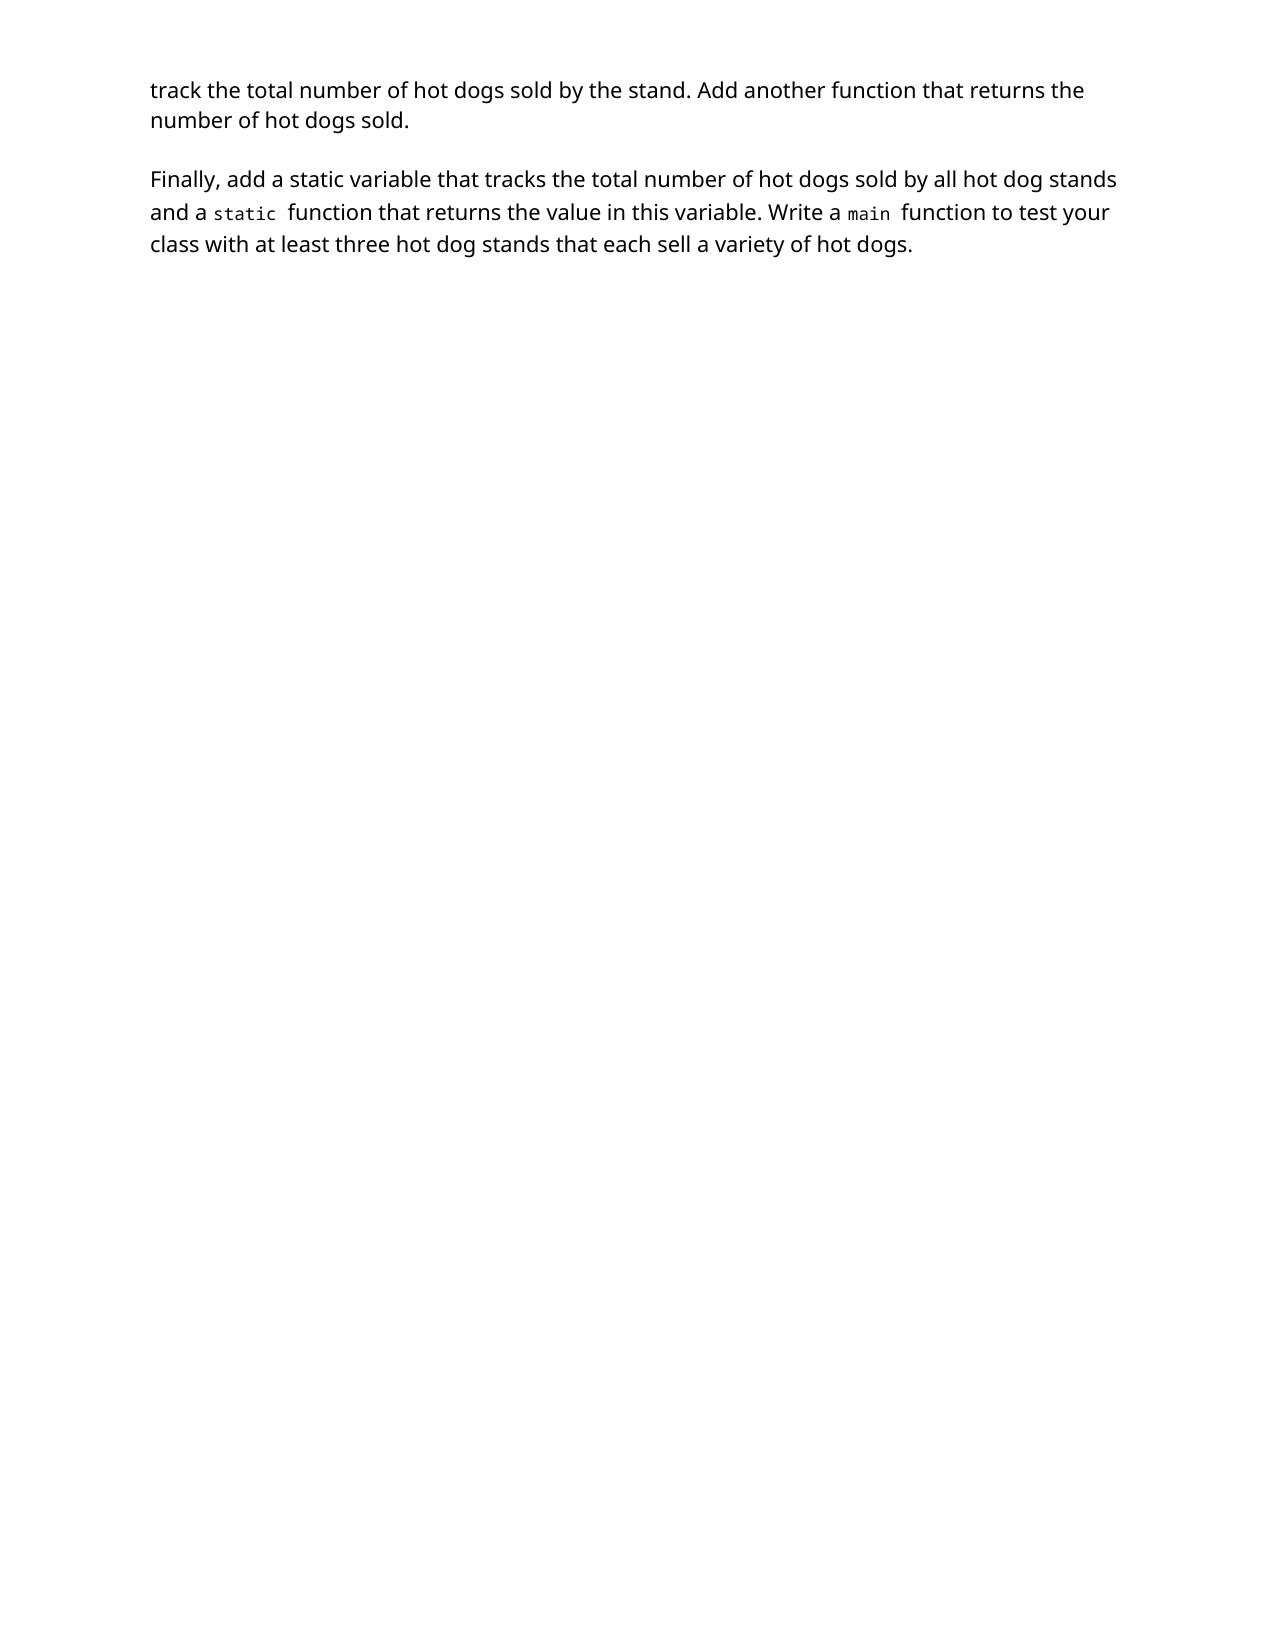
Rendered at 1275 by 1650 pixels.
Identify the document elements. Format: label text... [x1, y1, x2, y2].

text Finally, add a static variable that tracks the total number of hot dogs sold by all hot dog stands and a static function that returns the value in this variable. Write a main function to test your class with at least three hot dog stands that each sell a variety of hot dogs. [150, 164, 1125, 258]
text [150, 75, 1125, 134]
